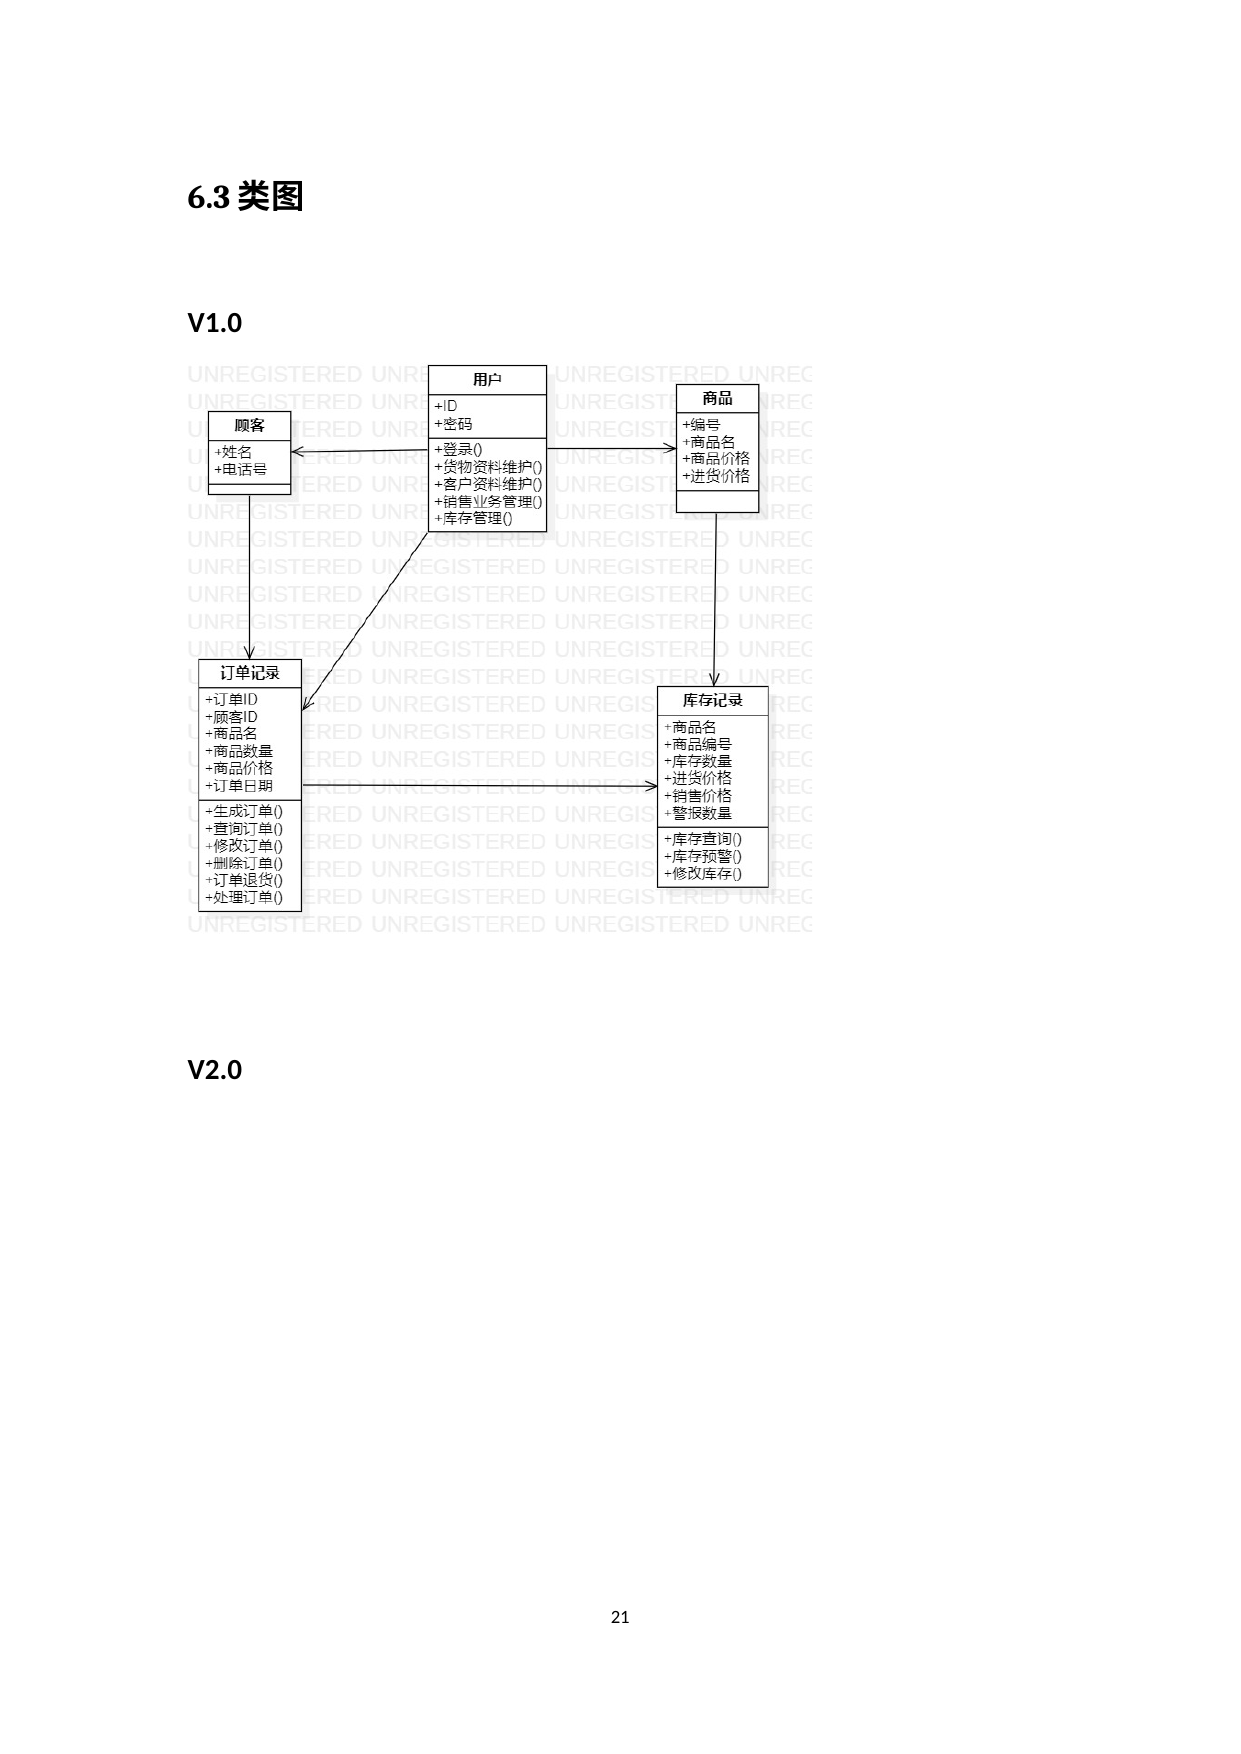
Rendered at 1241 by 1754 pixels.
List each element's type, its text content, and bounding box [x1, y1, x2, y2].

picture [187, 354, 813, 956]
subtitle 6.3 类图 [187, 162, 1053, 227]
text V1.0 [187, 289, 1053, 354]
text V2.0 [187, 1037, 1053, 1102]
